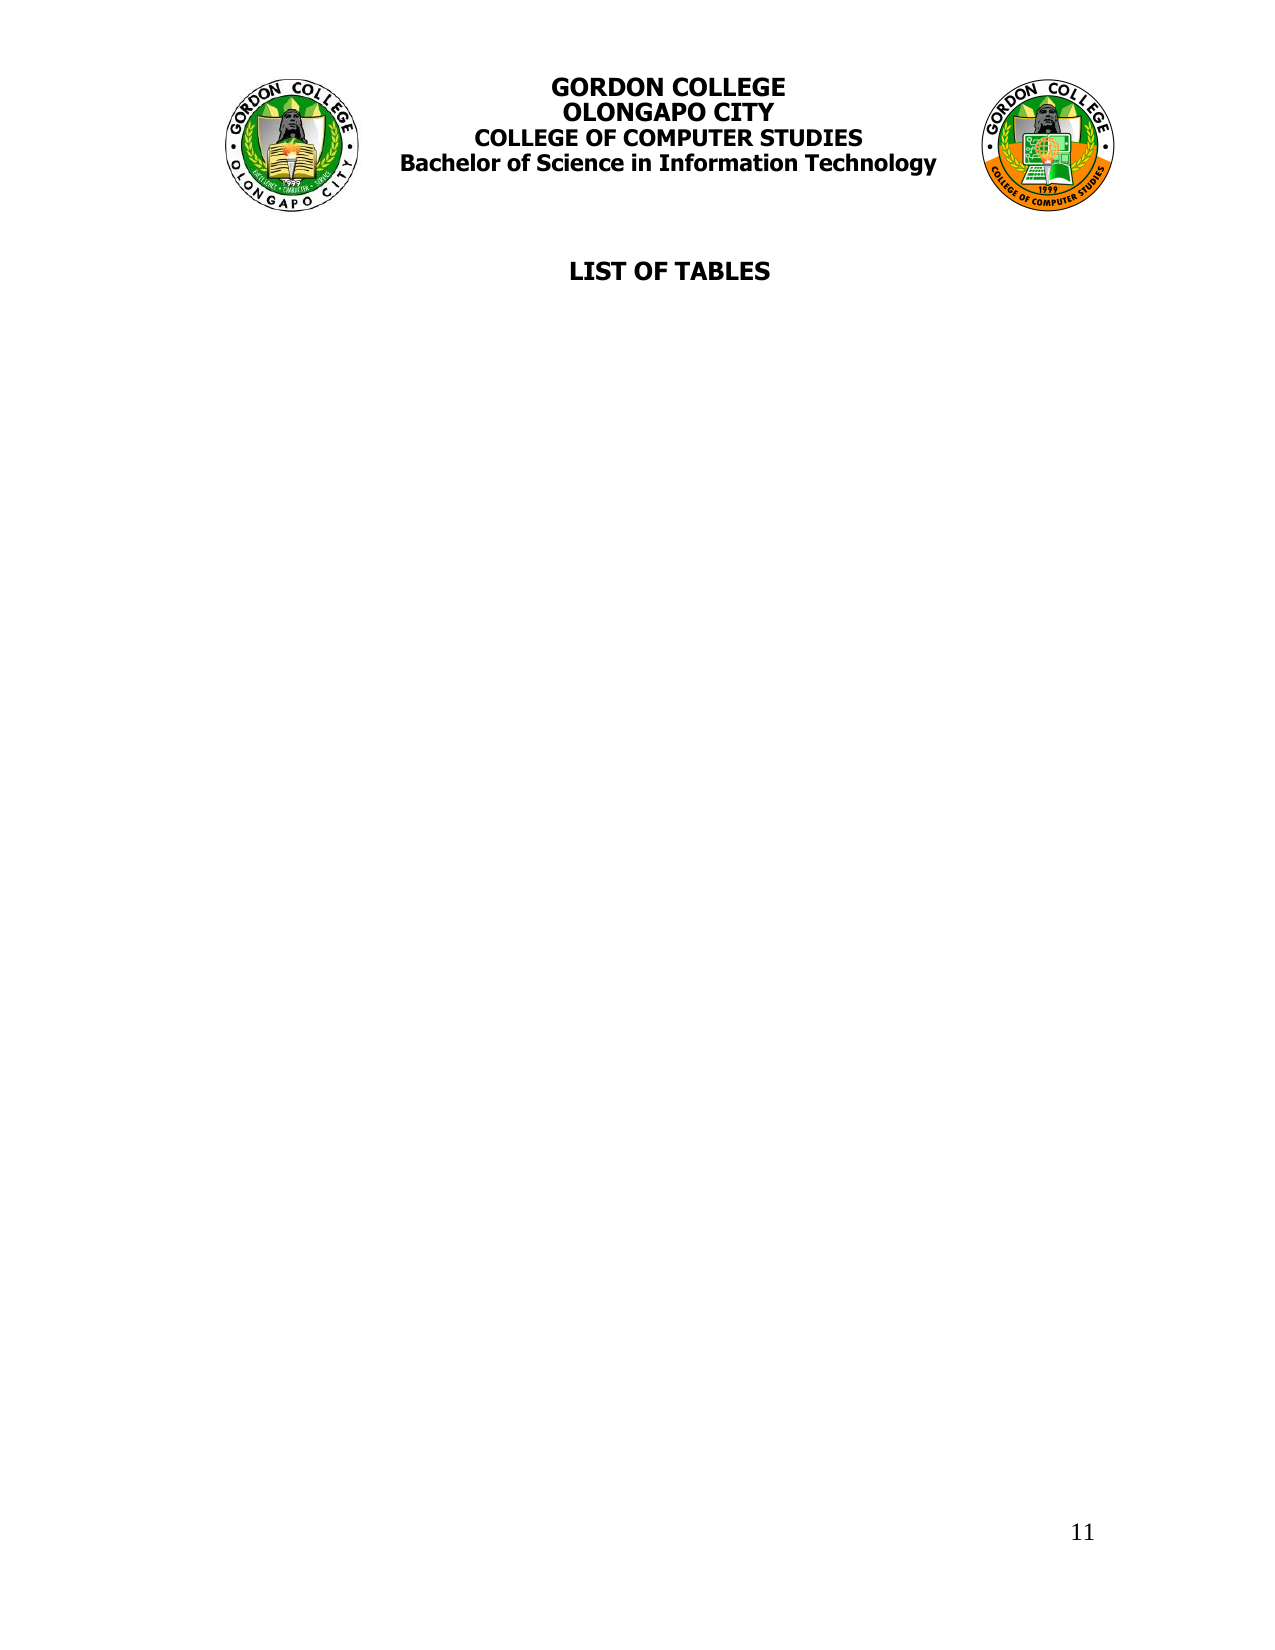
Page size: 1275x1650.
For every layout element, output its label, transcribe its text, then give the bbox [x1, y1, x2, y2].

picture [975, 63, 1122, 227]
text LIST OF TABLES [244, 255, 1095, 285]
picture [218, 62, 366, 227]
